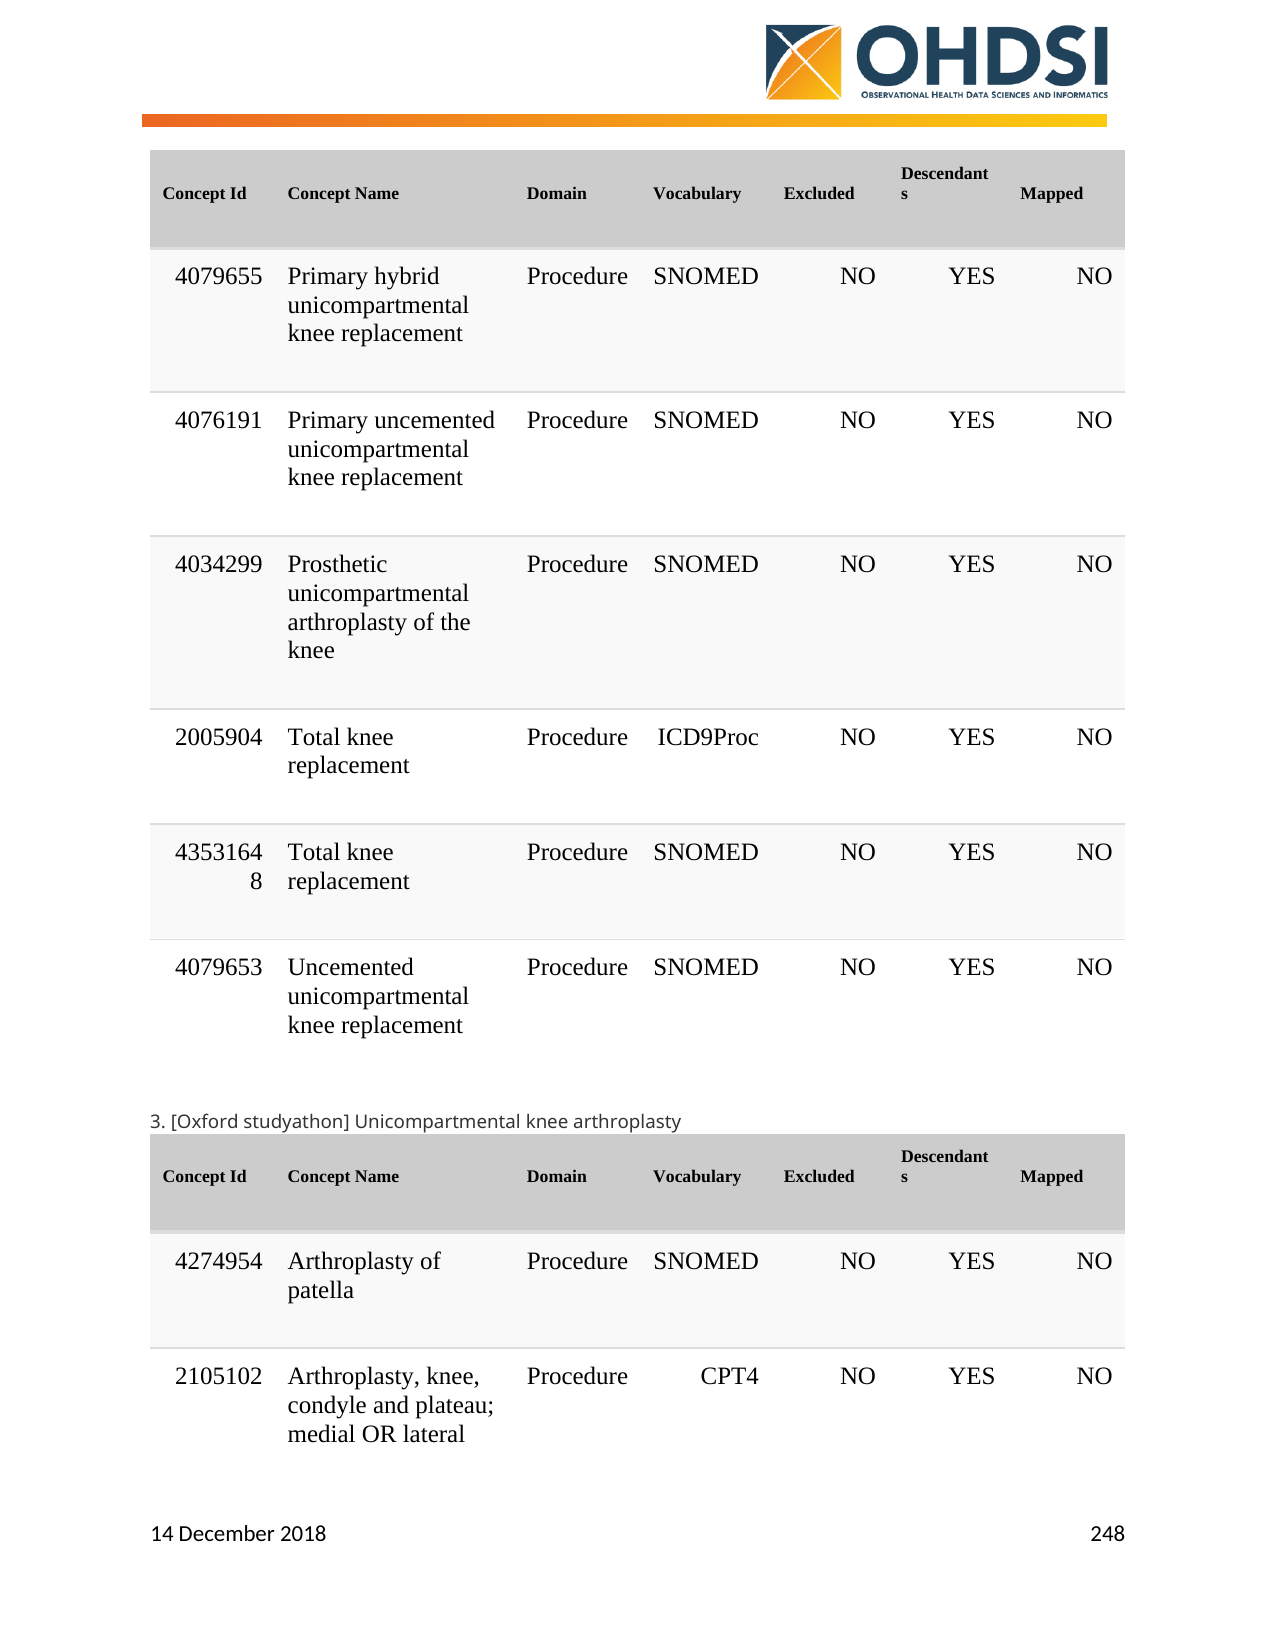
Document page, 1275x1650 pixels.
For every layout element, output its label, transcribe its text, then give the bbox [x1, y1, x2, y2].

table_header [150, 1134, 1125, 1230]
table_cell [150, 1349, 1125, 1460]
text 3. [Oxford studyathon] Unicompartmental knee arthroplasty [150, 1108, 1125, 1133]
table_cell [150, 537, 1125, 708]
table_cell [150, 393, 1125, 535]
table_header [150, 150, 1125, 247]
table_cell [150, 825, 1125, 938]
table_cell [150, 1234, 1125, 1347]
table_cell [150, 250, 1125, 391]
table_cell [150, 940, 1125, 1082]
picture [748, 11, 1125, 114]
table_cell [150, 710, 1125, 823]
